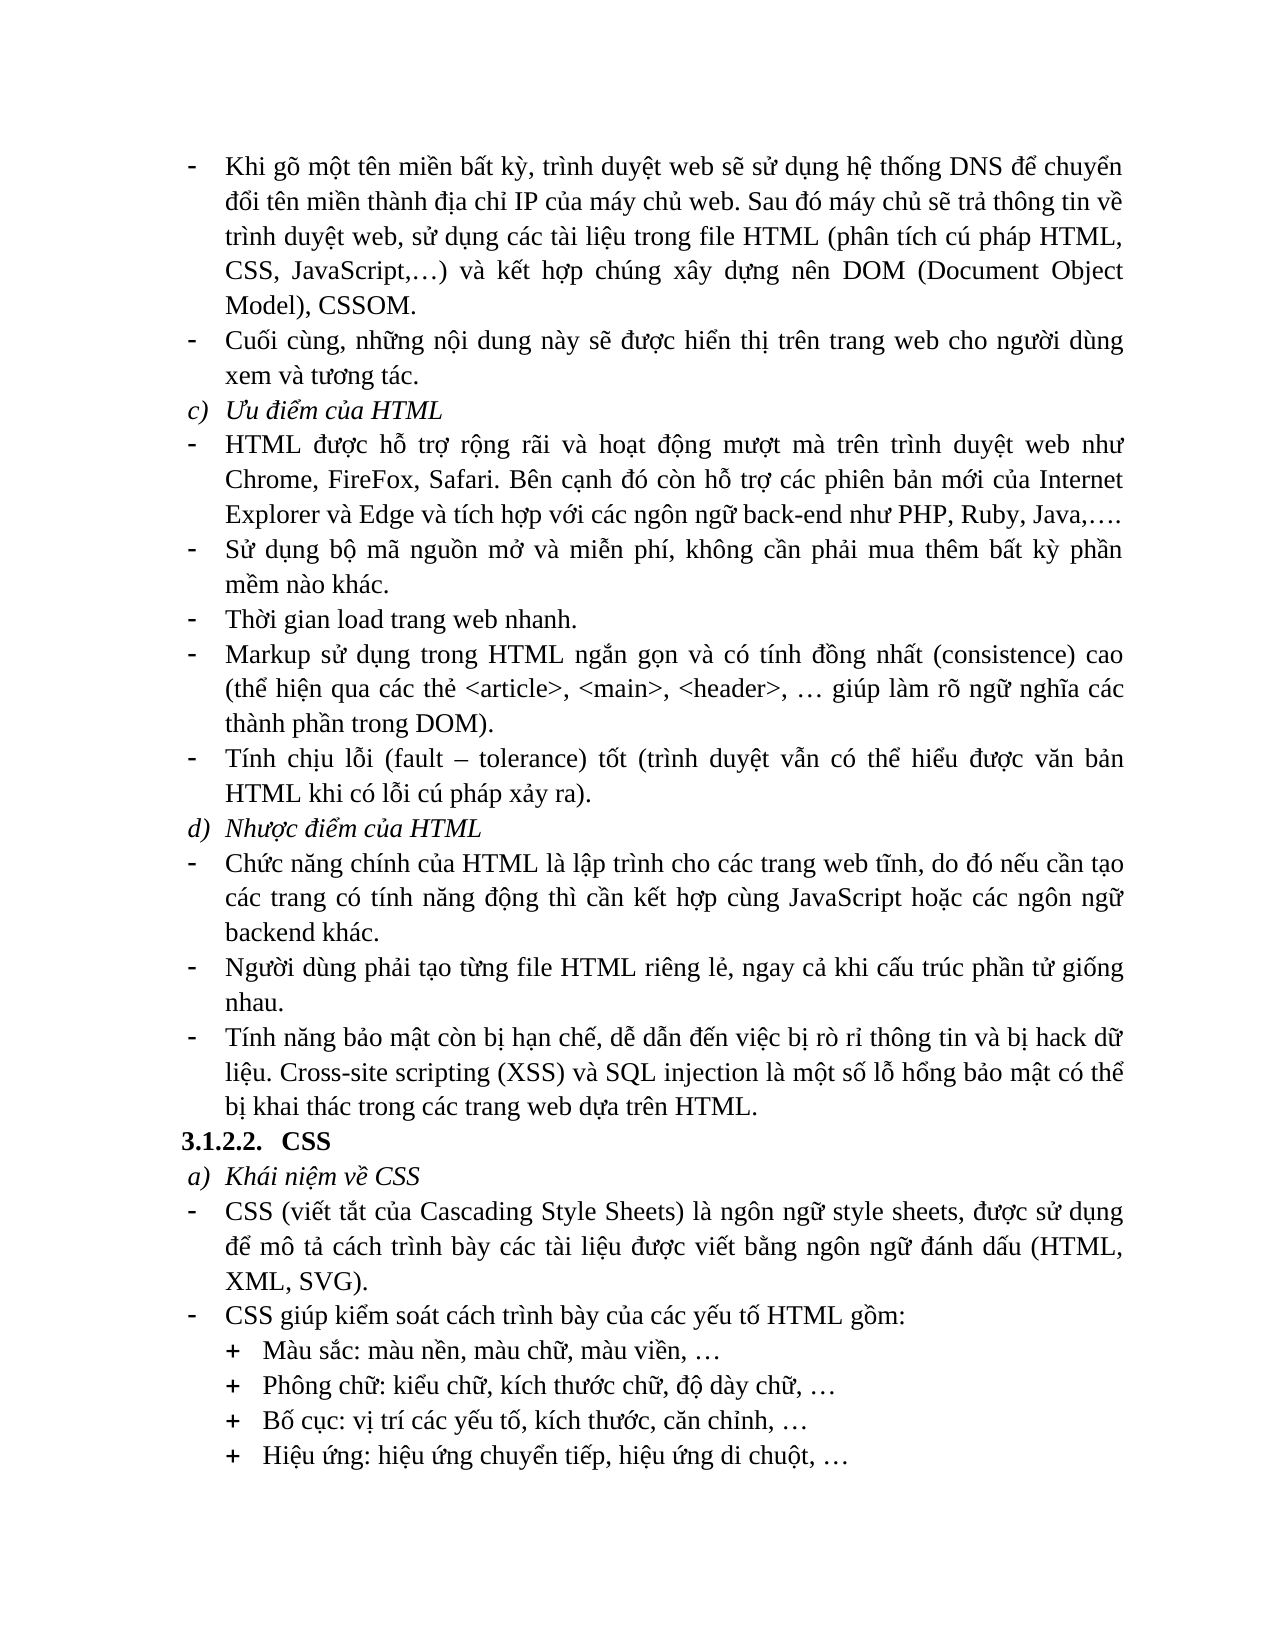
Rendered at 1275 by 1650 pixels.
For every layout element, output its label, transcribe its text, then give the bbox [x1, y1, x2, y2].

list Cuối cùng, những nội dung này sẽ được hiển thị trên trang web cho người dùng xem và tương tác. [187, 324, 1125, 390]
list Tính năng bảo mật còn bị hạn chế, dễ dẫn đến việc bị rò rỉ thông tin và bị hack dữ liệu. Cross-site scripting (XSS) và SQL injection là một số lỗ hổng bảo mật có thể bị khai thác trong các trang web dựa trên HTML. [187, 1021, 1125, 1122]
list Màu sắc: màu nền, màu chữ, màu viền, … [225, 1334, 1125, 1366]
list Hiệu ứng: hiệu ứng chuyển tiếp, hiệu ứng di chuột, … [225, 1439, 1125, 1471]
list Ưu điểm của HTML [187, 394, 1125, 425]
list Markup sử dụng trong HTML ngắn gọn và có tính đồng nhất (consistence) cao (thể hiện qua các thẻ <article>, <main>, <header>, … giúp làm rõ ngữ nghĩa các thành phần trong DOM). [187, 638, 1125, 738]
list HTML được hỗ trợ rộng rãi và hoạt động mượt mà trên trình duyệt web như Chrome, FireFox, Safari. Bên cạnh đó còn hỗ trợ các phiên bản mới của Internet Explorer và Edge và tích hợp với các ngôn ngữ back-end như PHP, Ruby, Java,…. [187, 428, 1125, 529]
list Tính chịu lỗi (fault – tolerance) tốt (trình duyệt vẫn có thể hiểu được văn bản HTML khi có lỗi cú pháp xảy ra). [187, 742, 1125, 808]
list Bố cục: vị trí các yếu tố, kích thước, căn chỉnh, … [225, 1404, 1125, 1436]
list Người dùng phải tạo từng file HTML riêng lẻ, ngay cả khi cấu trúc phần tử giống nhau. [187, 951, 1125, 1017]
list Khái niệm về CSS [187, 1160, 1125, 1191]
list Phông chữ: kiểu chữ, kích thước chữ, độ dày chữ, … [225, 1369, 1125, 1401]
list Chức năng chính của HTML là lập trình cho các trang web tĩnh, do đó nếu cần tạo các trang có tính năng động thì cần kết hợp cùng JavaScript hoặc các ngôn ngữ backend khác. [187, 847, 1125, 947]
list CSS (viết tắt của Cascading Style Sheets) là ngôn ngữ style sheets, được sử dụng để mô tả cách trình bày các tài liệu được viết bằng ngôn ngữ đánh dấu (HTML, XML, SVG). [187, 1195, 1125, 1296]
list Khi gõ một tên miền bất kỳ, trình duyệt web sẽ sử dụng hệ thống DNS để chuyển đổi tên miền thành địa chỉ IP của máy chủ web. Sau đó máy chủ sẽ trả thông tin về trình duyệt web, sử dụng các tài liệu trong file HTML (phân tích cú pháp HTML, CSS, JavaScript,…) và kết hợp chúng xây dựng nên DOM (Document Object Model), CSSOM. [187, 150, 1125, 320]
list CSS giúp kiểm soát cách trình bày của các yếu tố HTML gồm: [187, 1299, 1125, 1331]
list Nhược điểm của HTML [187, 812, 1125, 843]
list Thời gian load trang web nhanh. [187, 603, 1125, 634]
list Sử dụng bộ mã nguồn mở và miễn phí, không cần phải mua thêm bất kỳ phần mềm nào khác. [187, 533, 1125, 599]
list CSS [262, 1125, 1125, 1156]
